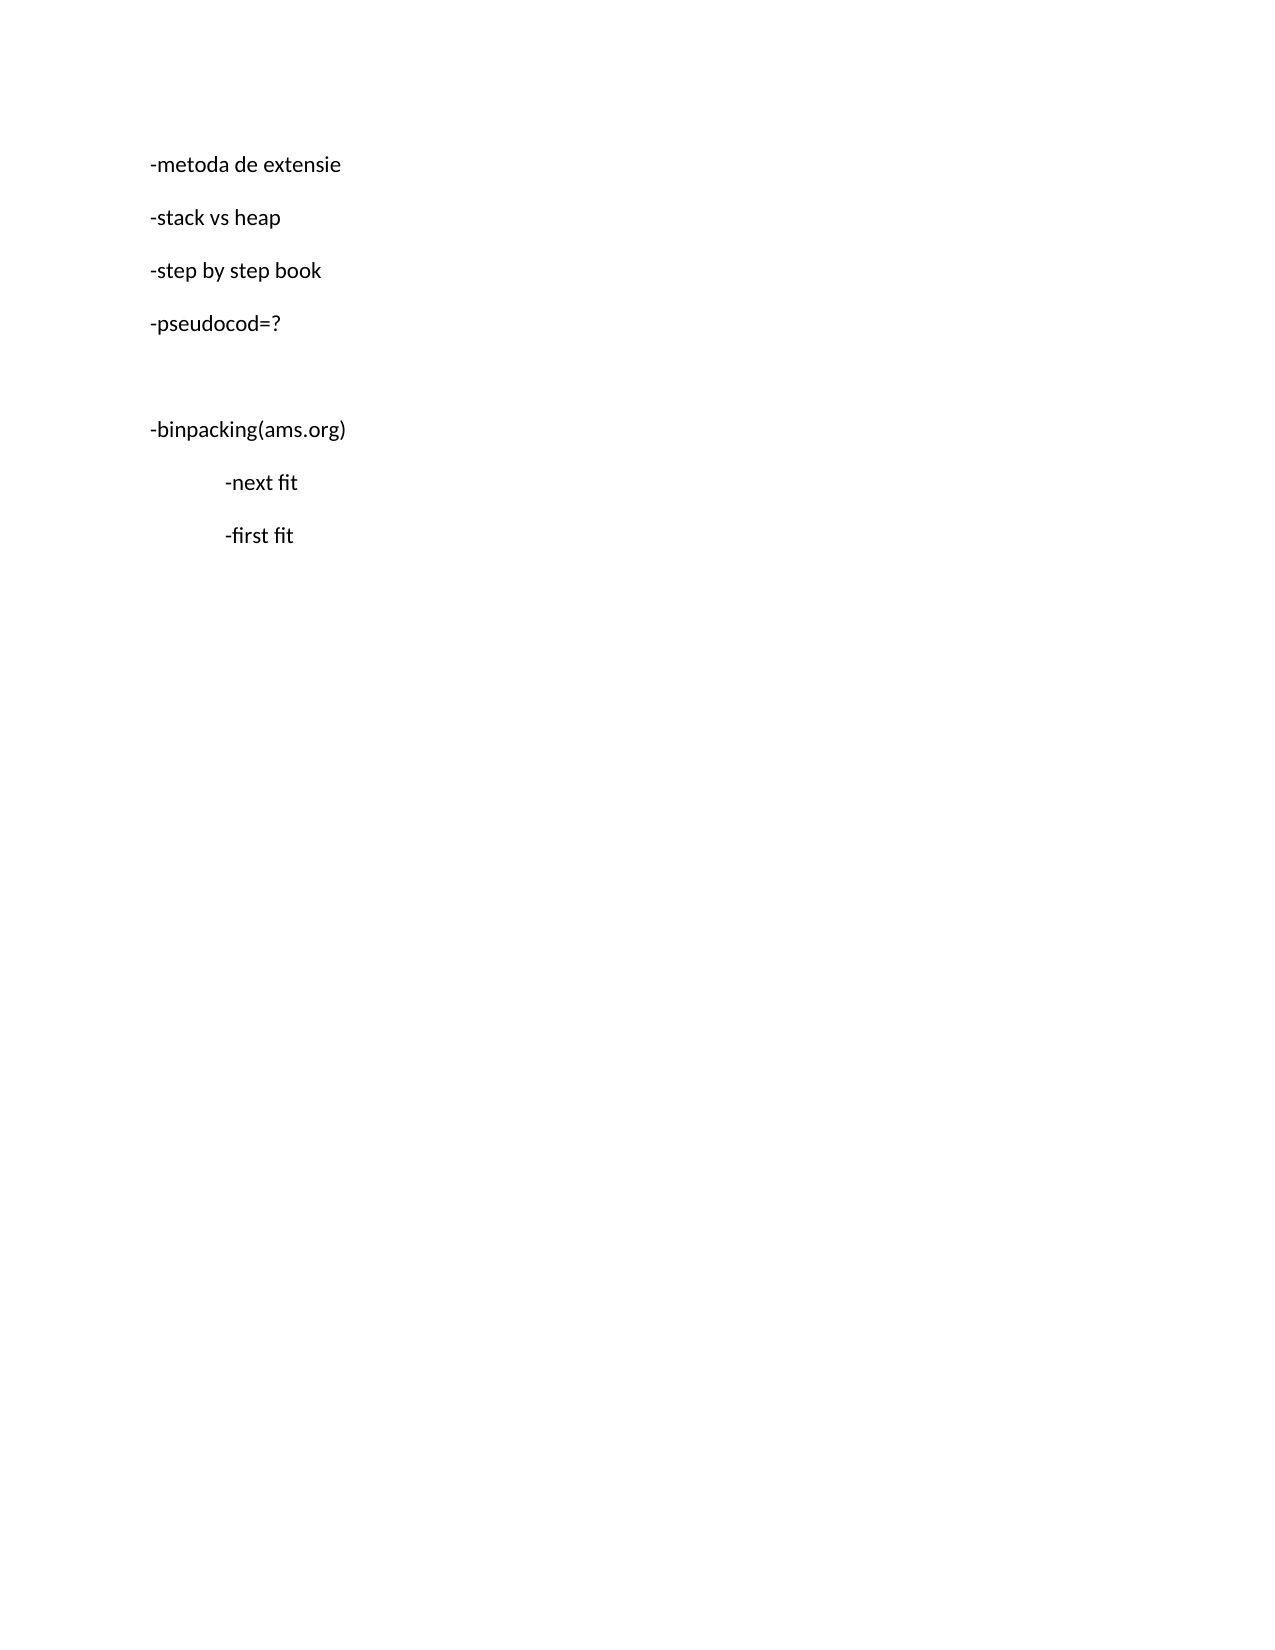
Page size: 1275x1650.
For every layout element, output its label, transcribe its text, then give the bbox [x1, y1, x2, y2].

text -metoda de extensie [150, 150, 1125, 178]
text -next fit [150, 468, 1125, 496]
text -first fit [150, 521, 1125, 549]
text -binpacking(ams.org) [150, 415, 1125, 443]
text -stack vs heap [150, 203, 1125, 231]
text -step by step book [150, 256, 1125, 284]
text -pseudocod=? [150, 309, 1125, 337]
